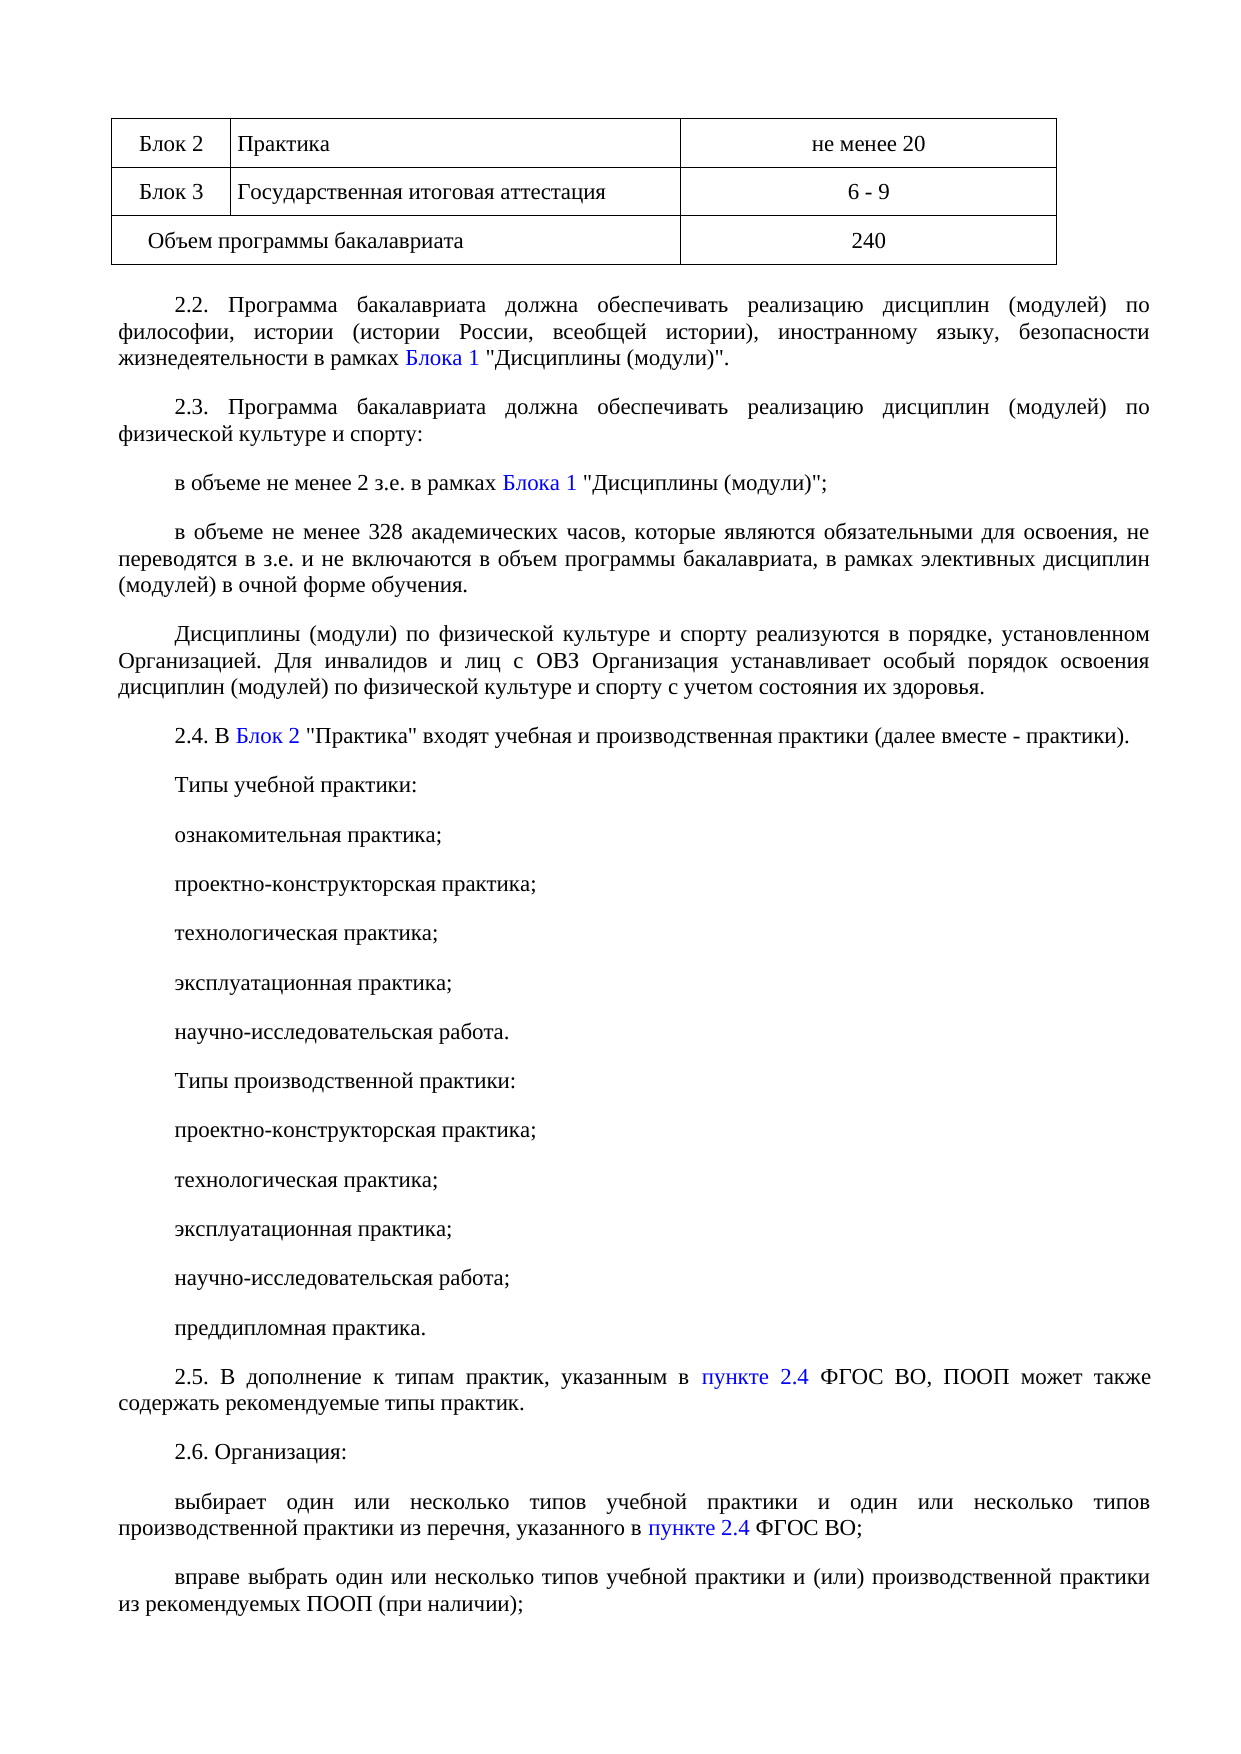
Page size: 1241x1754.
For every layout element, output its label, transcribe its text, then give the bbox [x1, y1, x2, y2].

text проектно-конструкторская практика; [118, 1116, 1152, 1143]
text в объеме не менее 2 з.е. в рамках Блока 1 "Дисциплины (модули)"; [118, 469, 1152, 495]
text 2.4. В Блок 2 "Практика" входят учебная и производственная практики (далее вместе - практики). [118, 722, 1152, 749]
text технологическая практика; [118, 919, 1152, 946]
text 2.5. В дополнение к типам практик, указанным в пункте 2.4 ФГОС ВО, ПООП может также содержать рекомендуемые типы практик. [118, 1363, 1152, 1416]
table_cell не менее 20 [681, 119, 1056, 167]
text эксплуатационная практика; [118, 969, 1152, 995]
table_cell Блок 3 [112, 168, 230, 215]
text технологическая практика; [118, 1166, 1152, 1192]
text научно-исследовательская работа. [118, 1018, 1152, 1044]
text проектно-конструкторская практика; [118, 870, 1152, 896]
text 2.6. Организация: [118, 1438, 1152, 1465]
text Дисциплины (модули) по физической культуре и спорту реализуются в порядке, установленном Организацией. Для инвалидов и лиц с ОВЗ Организация устанавливает особый порядок освоения дисциплин (модулей) по физической культуре и спорту с учетом состояния их здоровья. [118, 620, 1152, 699]
text эксплуатационная практика; [118, 1215, 1152, 1241]
table_cell Государственная итоговая аттестация [231, 168, 680, 215]
table_cell Блок 2 [112, 119, 230, 167]
text научно-исследовательская работа; [118, 1264, 1152, 1291]
text вправе выбрать один или несколько типов учебной практики и (или) производственной практики из рекомендуемых ПООП (при наличии); [118, 1563, 1152, 1616]
text в объеме не менее 328 академических часов, которые являются обязательными для освоения, не переводятся в з.е. и не включаются в объем программы бакалавриата, в рамках элективных дисциплин (модулей) в очной форме обучения. [118, 518, 1152, 597]
text 2.3. Программа бакалавриата должна обеспечивать реализацию дисциплин (модулей) по физической культуре и спорту: [118, 393, 1152, 446]
text Типы производственной практики: [118, 1067, 1152, 1093]
text 2.2. Программа бакалавриата должна обеспечивать реализацию дисциплин (модулей) по философии, истории (истории России, всеобщей истории), иностранному языку, безопасности жизнедеятельности в рамках Блока 1 "Дисциплины (модули)". [118, 291, 1152, 371]
text ознакомительная практика; [118, 821, 1152, 847]
table_cell 6 - 9 [681, 168, 1056, 215]
table_cell 240 [681, 216, 1056, 264]
text преддипломная практика. [118, 1313, 1152, 1340]
table_cell Практика [231, 119, 680, 167]
text Типы учебной практики: [118, 772, 1152, 798]
table_cell Объем программы бакалавриата [112, 216, 680, 264]
text выбирает один или несколько типов учебной практики и один или несколько типов производственной практики из перечня, указанного в пункте 2.4 ФГОС ВО; [118, 1488, 1152, 1540]
